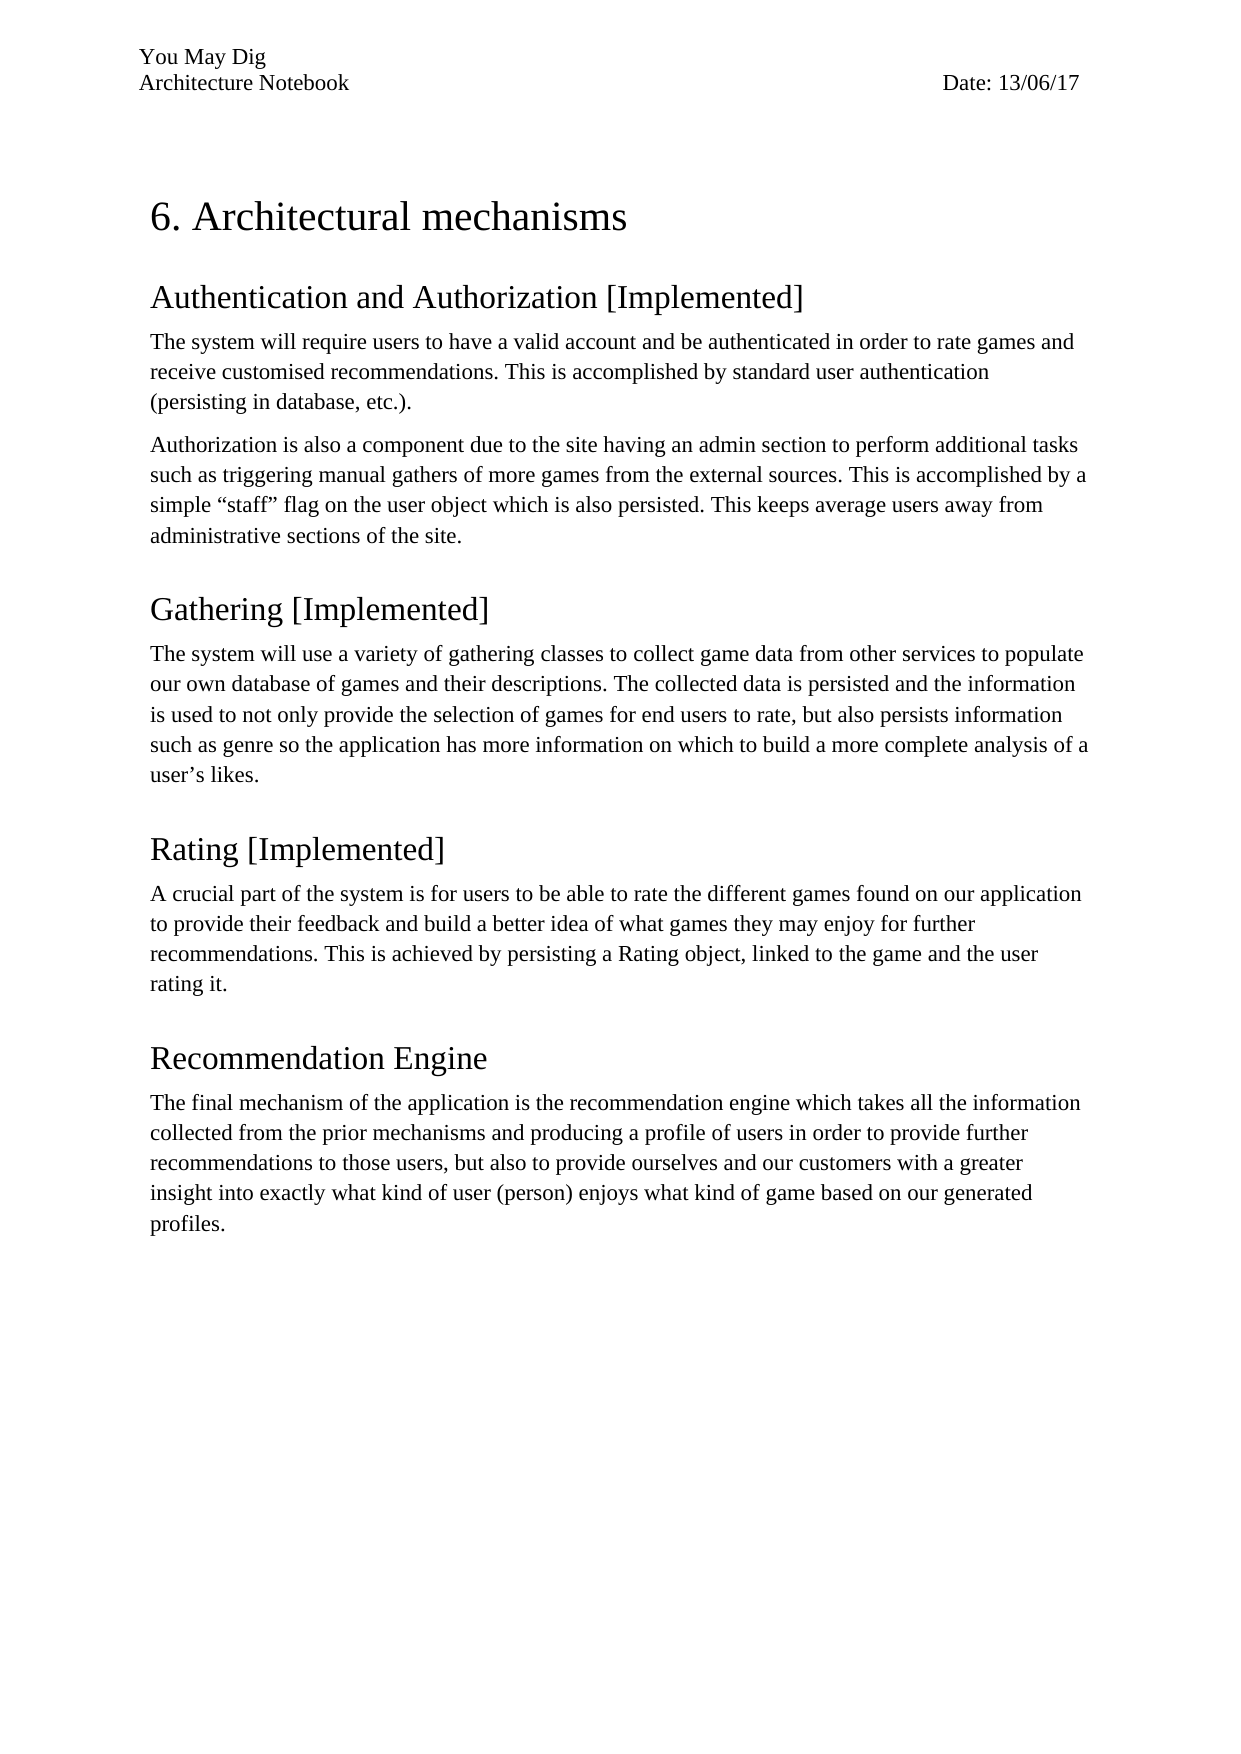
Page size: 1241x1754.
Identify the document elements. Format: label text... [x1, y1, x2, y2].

text The system will require users to have a valid account and be authenticated in order to rate games and receive customised recommendations. This is accomplished by standard user authentication (persisting in database, etc.). [150, 328, 1090, 415]
text Authorization is also a component due to the site having an admin section to perform additional tasks such as triggering manual gathers of more games from the external sources. This is accomplished by a simple “staff” flag on the user object which is also persisted. This keeps average users away from administrative sections of the site. [150, 431, 1090, 548]
text The final mechanism of the application is the recommendation engine which takes all the information collected from the prior mechanisms and producing a profile of users in order to provide further recommendations to those users, but also to provide ourselves and our customers with a greater insight into exactly what kind of user (person) enjoys what kind of game based on our generated profiles. [150, 1089, 1090, 1236]
text The system will use a variety of gathering classes to collect game data from other services to populate our own database of games and their descriptions. The collected data is persisted and the information is used to not only provide the selection of games for end users to rate, but also persists information such as genre so the application has more information on which to build a more complete analysis of a user’s likes. [150, 640, 1090, 787]
subtitle Recommendation Engine [150, 1038, 1090, 1076]
subtitle Gathering [Implemented] [150, 589, 1090, 628]
subtitle Rating [Implemented] [150, 829, 1090, 867]
subtitle Authentication and Authorization [Implemented] [150, 277, 1090, 315]
subtitle 6. Architectural mechanisms [150, 192, 1090, 239]
text A crucial part of the system is for users to be able to rate the different games found on our application to provide their feedback and build a better idea of what games they may enjoy for further recommendations. This is achieved by persisting a Rating object, linked to the game and the user rating it. [150, 879, 1090, 997]
